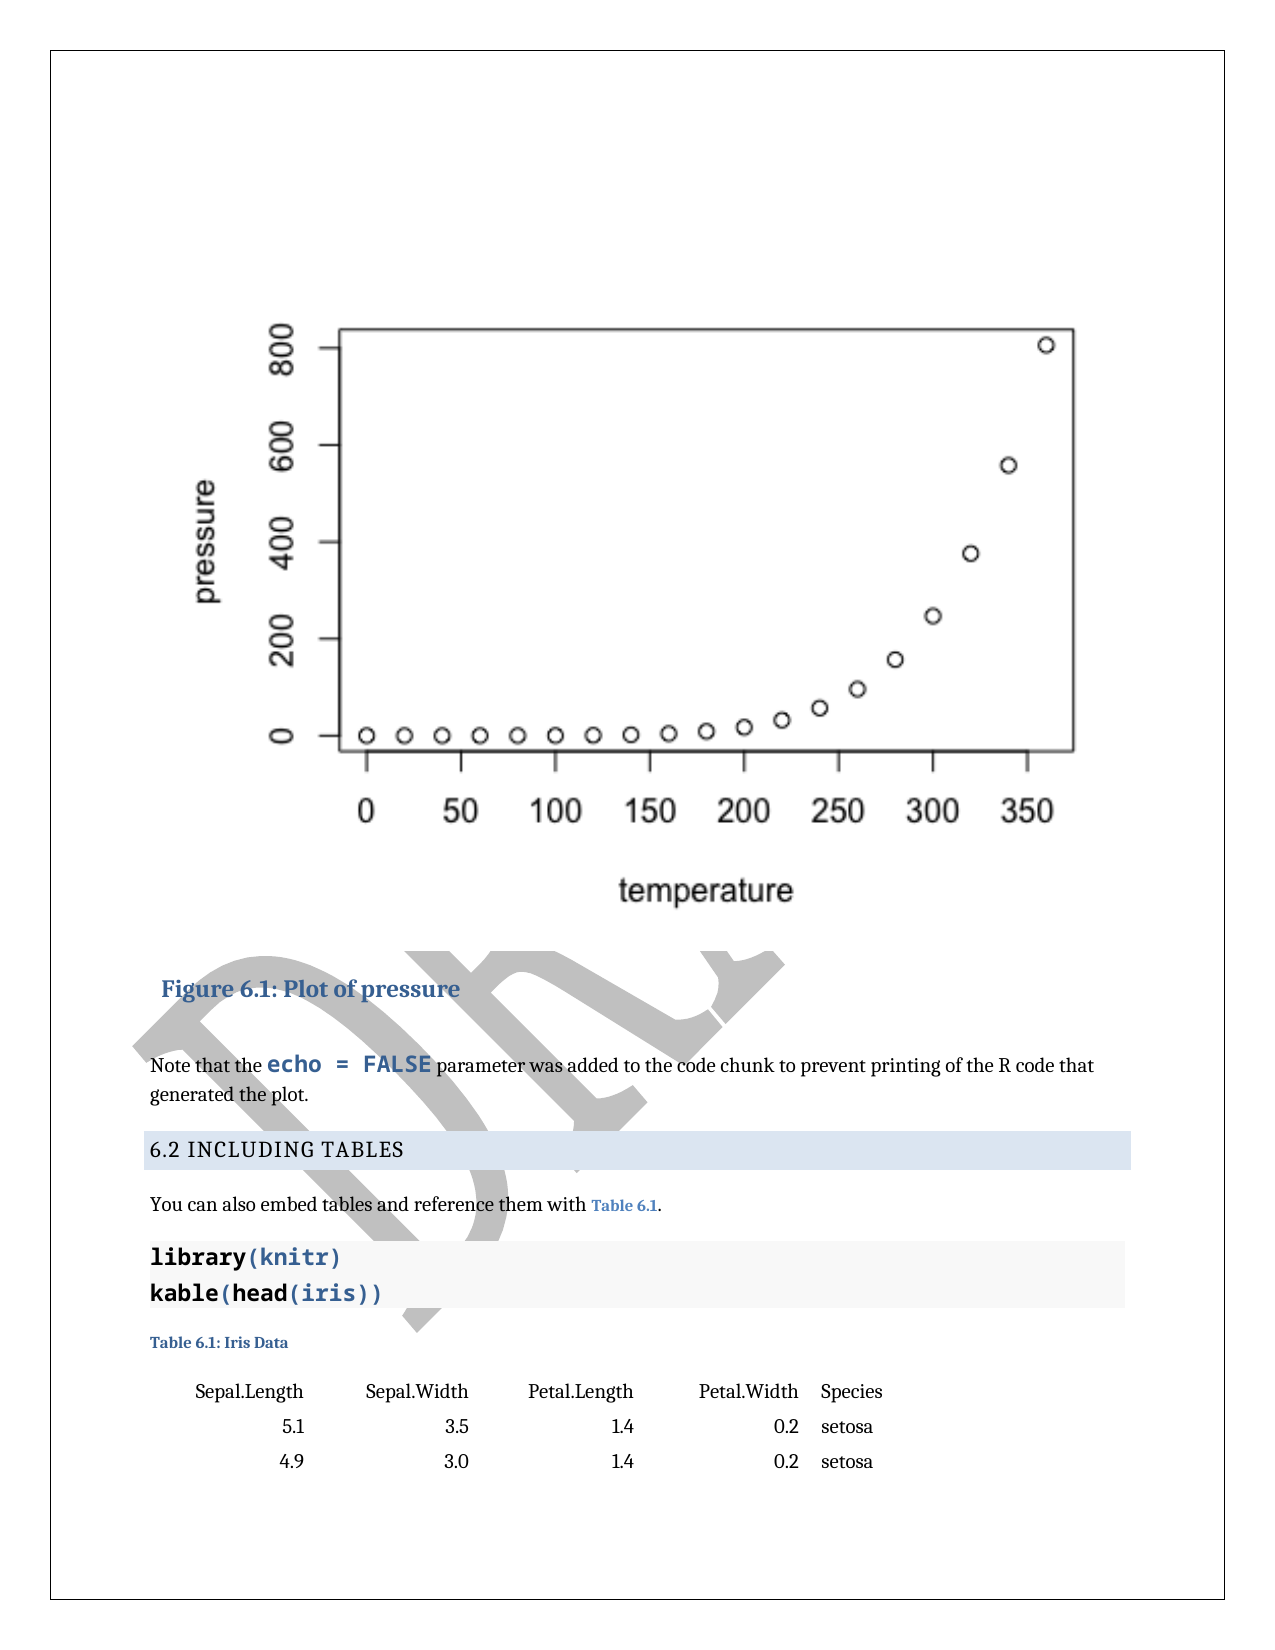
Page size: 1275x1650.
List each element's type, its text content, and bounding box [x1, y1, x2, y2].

table_cell setosa [810, 1446, 975, 1481]
text Note that the echo = FALSE parameter was added to the code chunk to prevent printing of the R code that generated the plot. [150, 1048, 1125, 1107]
table_cell 5.1 [150, 1411, 315, 1446]
table_cell setosa [810, 1411, 975, 1446]
table_cell 0.2 [645, 1411, 810, 1446]
table_cell 0.2 [645, 1446, 810, 1481]
table_cell 1.4 [480, 1411, 645, 1446]
table_cell 3.0 [315, 1446, 480, 1481]
text library(knitr) kable(head(iris)) [150, 1241, 1125, 1308]
text Table 6.1: Iris Data [150, 1333, 1125, 1353]
table_header Sepal.Width [315, 1376, 480, 1411]
table_cell 3.5 [315, 1411, 480, 1446]
text You can also embed tables and reference them with Table 6.1. [150, 1192, 1125, 1216]
table_header Petal.Width [645, 1376, 810, 1411]
picture [180, 170, 1125, 951]
table_cell 4.9 [150, 1446, 315, 1481]
subtitle 6.2 Including Tables [150, 1137, 1125, 1163]
table_header Figure 6.1: Plot of pressure [150, 150, 1125, 1029]
table_header Petal.Length [480, 1376, 645, 1411]
table_cell 1.4 [480, 1446, 645, 1481]
table_header Species [810, 1376, 975, 1411]
table_header Sepal.Length [150, 1376, 315, 1411]
